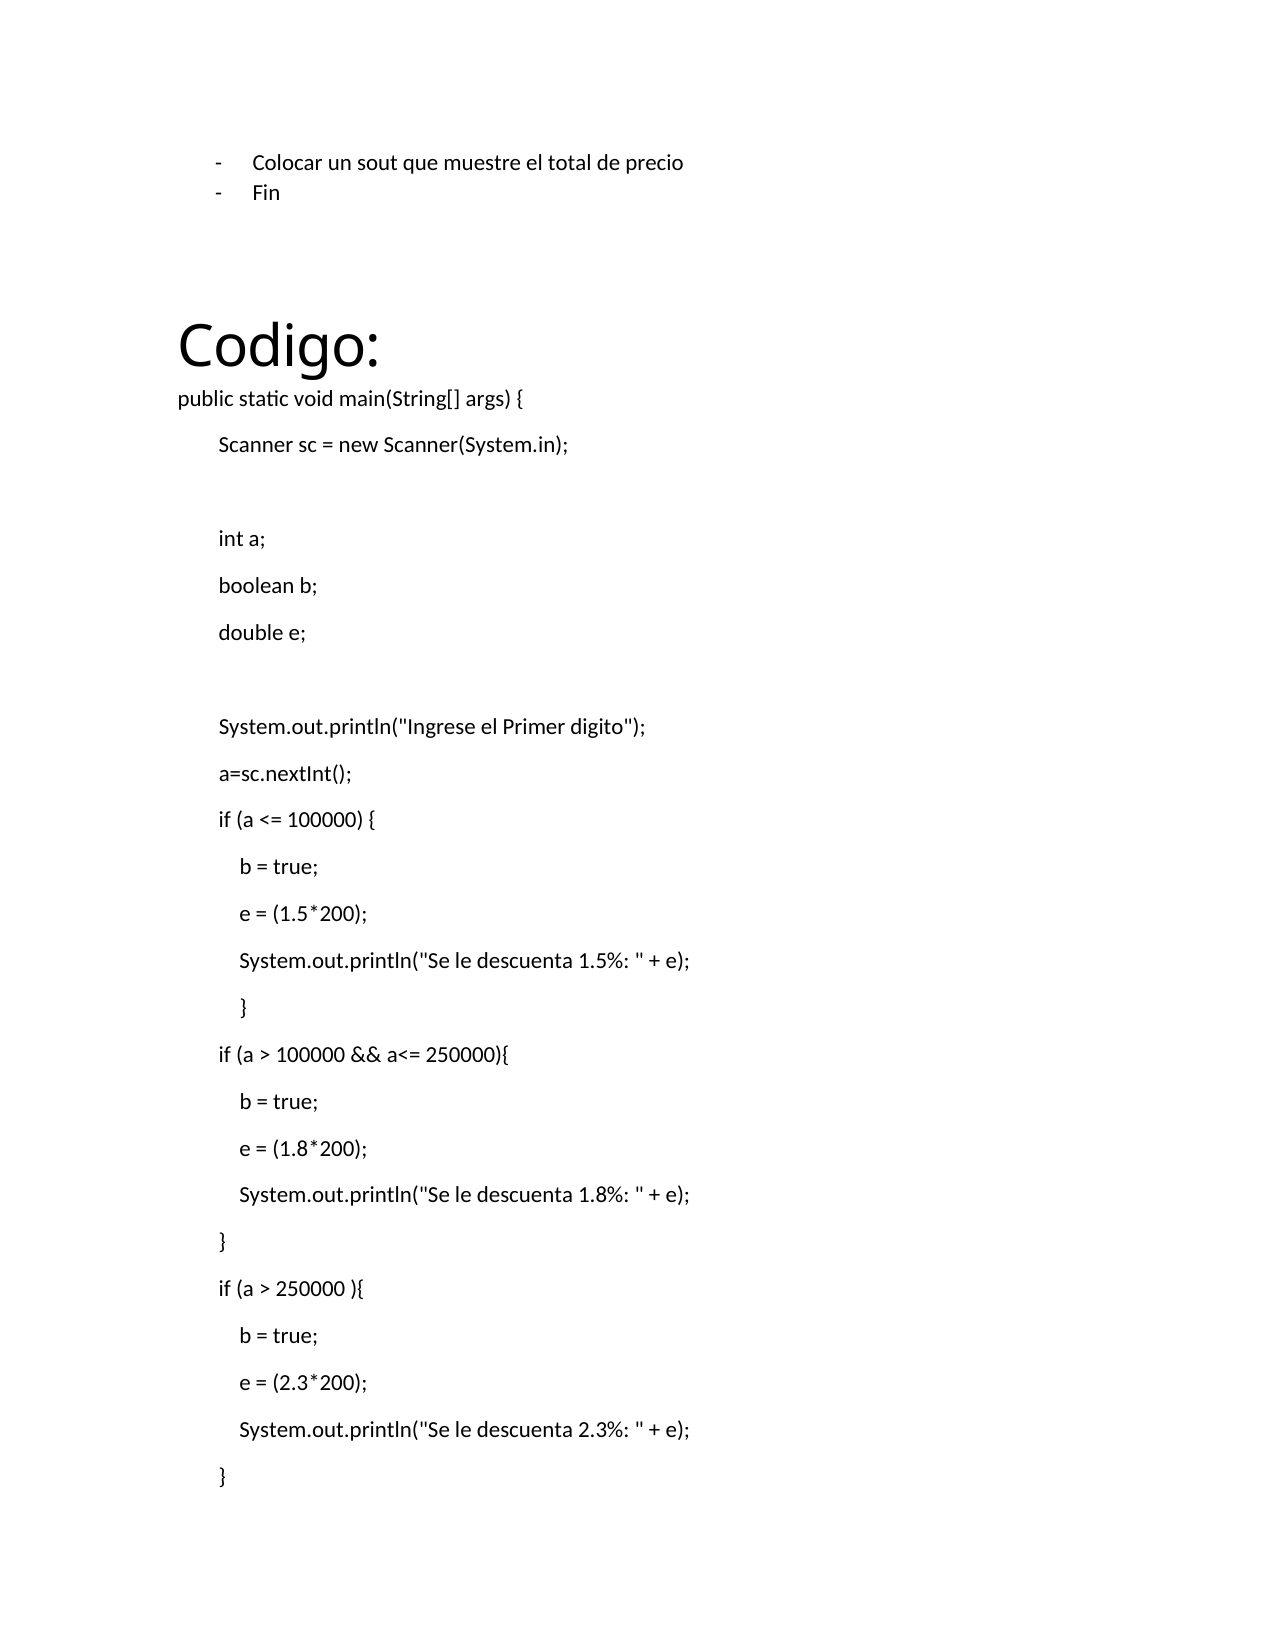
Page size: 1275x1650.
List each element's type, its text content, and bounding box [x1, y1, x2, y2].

title Codigo: [177, 304, 1098, 384]
text e = (1.8*200); [177, 1134, 1098, 1162]
text double e; [177, 618, 1098, 646]
text if (a > 100000 && a<= 250000){ [177, 1040, 1098, 1068]
list Fin [215, 178, 1098, 206]
text boolean b; [177, 571, 1098, 599]
text b = true; [177, 1321, 1098, 1349]
text } [177, 1227, 1098, 1255]
text public static void main(String[] args) { [177, 384, 1098, 412]
text int a; [177, 524, 1098, 552]
text e = (1.5*200); [177, 899, 1098, 927]
text } [177, 993, 1098, 1021]
text System.out.println("Se le descuenta 1.8%: " + e); [177, 1181, 1098, 1208]
text System.out.println("Ingrese el Primer digito"); [177, 712, 1098, 740]
list Colocar un sout que muestre el total de precio [215, 148, 1098, 176]
text if (a <= 100000) { [177, 806, 1098, 833]
text System.out.println("Se le descuenta 1.5%: " + e); [177, 946, 1098, 974]
text } [177, 1462, 1098, 1490]
text b = true; [177, 852, 1098, 880]
text b = true; [177, 1087, 1098, 1115]
text a=sc.nextInt(); [177, 759, 1098, 787]
text System.out.println("Se le descuenta 2.3%: " + e); [177, 1415, 1098, 1443]
text if (a > 250000 ){ [177, 1274, 1098, 1302]
text e = (2.3*200); [177, 1368, 1098, 1396]
text Scanner sc = new Scanner(System.in); [177, 431, 1098, 458]
